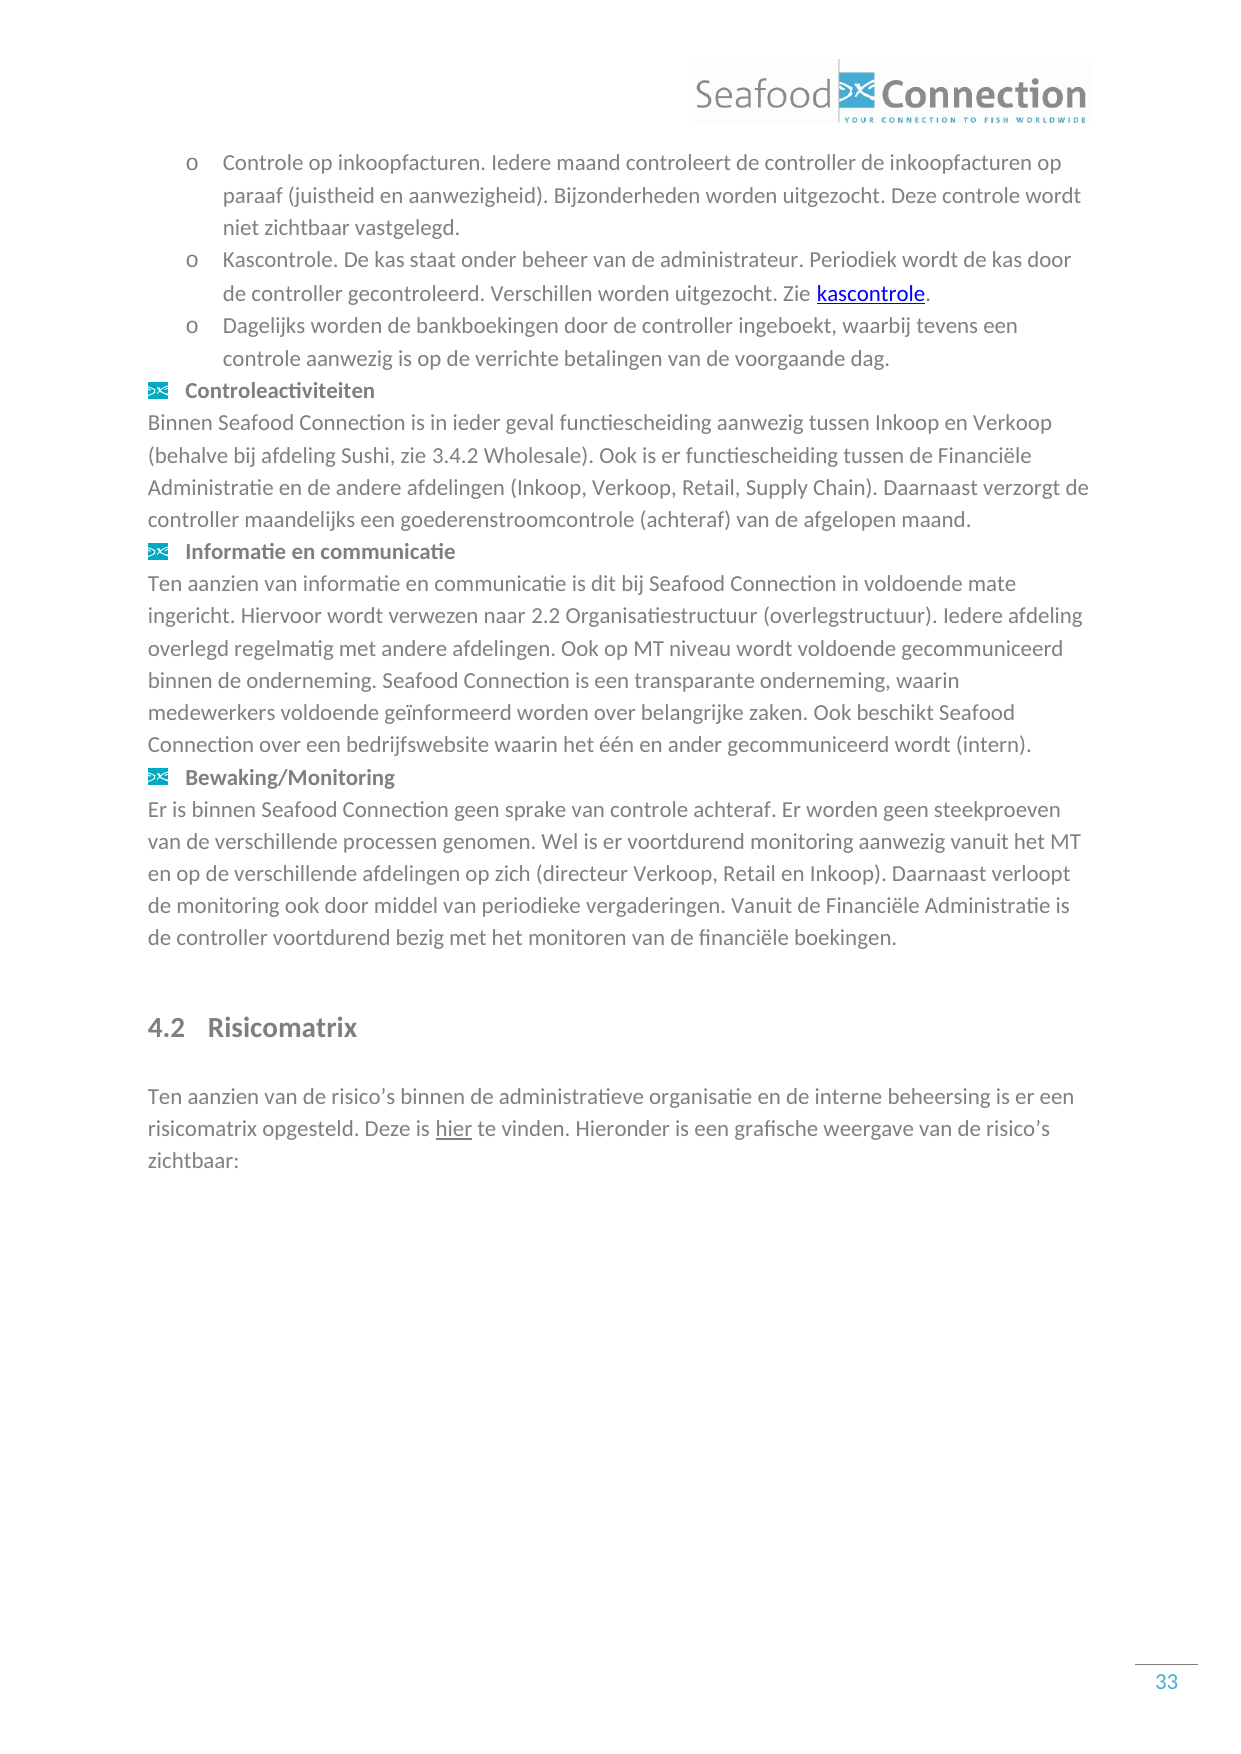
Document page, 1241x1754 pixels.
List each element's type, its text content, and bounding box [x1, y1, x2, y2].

list Kascontrole. De kas staat onder beheer van de administrateur. Periodiek wordt de kas door de controller gecontroleerd. Verschillen worden uitgezocht. Zie kascontrole. [185, 245, 1093, 307]
list Bewaking/Monitoring [148, 763, 1093, 791]
list Informatie en communicatie [148, 537, 1093, 565]
text Ten aanzien van de risico’s binnen de administratieve organisatie en de interne beheersing is er een risicomatrix opgesteld. Deze is hier te vinden. Hieronder is een grafische weergave van de risico’s zichtbaar: [148, 1082, 1093, 1174]
picture [148, 768, 168, 785]
list Controleactiviteiten [148, 376, 1093, 404]
list Controle op inkoopfacturen. Iedere maand controleert de controller de inkoopfacturen op paraaf (juistheid en aanwezigheid). Bijzonderheden worden uitgezocht. Deze controle wordt niet zichtbaar vastgelegd. [185, 148, 1093, 241]
list Dagelijks worden de bankboekingen door de controller ingeboekt, waarbij tevens een controle aanwezig is op de verrichte betalingen van de voorgaande dag. [185, 311, 1093, 372]
picture [148, 382, 168, 399]
text Binnen Seafood Connection is in ieder geval functiescheiding aanwezig tussen Inkoop en Verkoop (behalve bij afdeling Sushi, zie 3.4.2 Wholesale). Ook is er functiescheiding tussen de Financiële Administratie en de andere afdelingen (Inkoop, Verkoop, Retail, Supply Chain). Daarnaast verzorgt de controller maandelijks een goederenstroomcontrole (achteraf) van de afgelopen maand. [148, 408, 1093, 533]
picture [148, 543, 168, 560]
subtitle Risicomatrix [148, 1009, 1093, 1044]
text Er is binnen Seafood Connection geen sprake van controle achteraf. Er worden geen steekproeven van de verschillende processen genomen. Wel is er voortdurend monitoring aanwezig vanuit het MT en op de verschillende afdelingen op zich (directeur Verkoop, Retail en Inkoop). Daarnaast verloopt de monitoring ook door middel van periodieke vergaderingen. Vanuit de Financiële Administratie is de controller voortdurend bezig met het monitoren van de financiële boekingen. [148, 795, 1093, 952]
text Ten aanzien van informatie en communicatie is dit bij Seafood Connection in voldoende mate ingericht. Hiervoor wordt verwezen naar 2.2 Organisatiestructuur (overlegstructuur). Iedere afdeling overlegd regelmatig met andere afdelingen. Ook op MT niveau wordt voldoende gecommuniceerd binnen de onderneming. Seafood Connection is een transparante onderneming, waarin medewerkers voldoende geïnformeerd worden over belangrijke zaken. Ook beschikt Seafood Connection over een bedrijfswebsite waarin het één en ander gecommuniceerd wordt (intern). [148, 569, 1093, 758]
picture [689, 59, 1093, 124]
